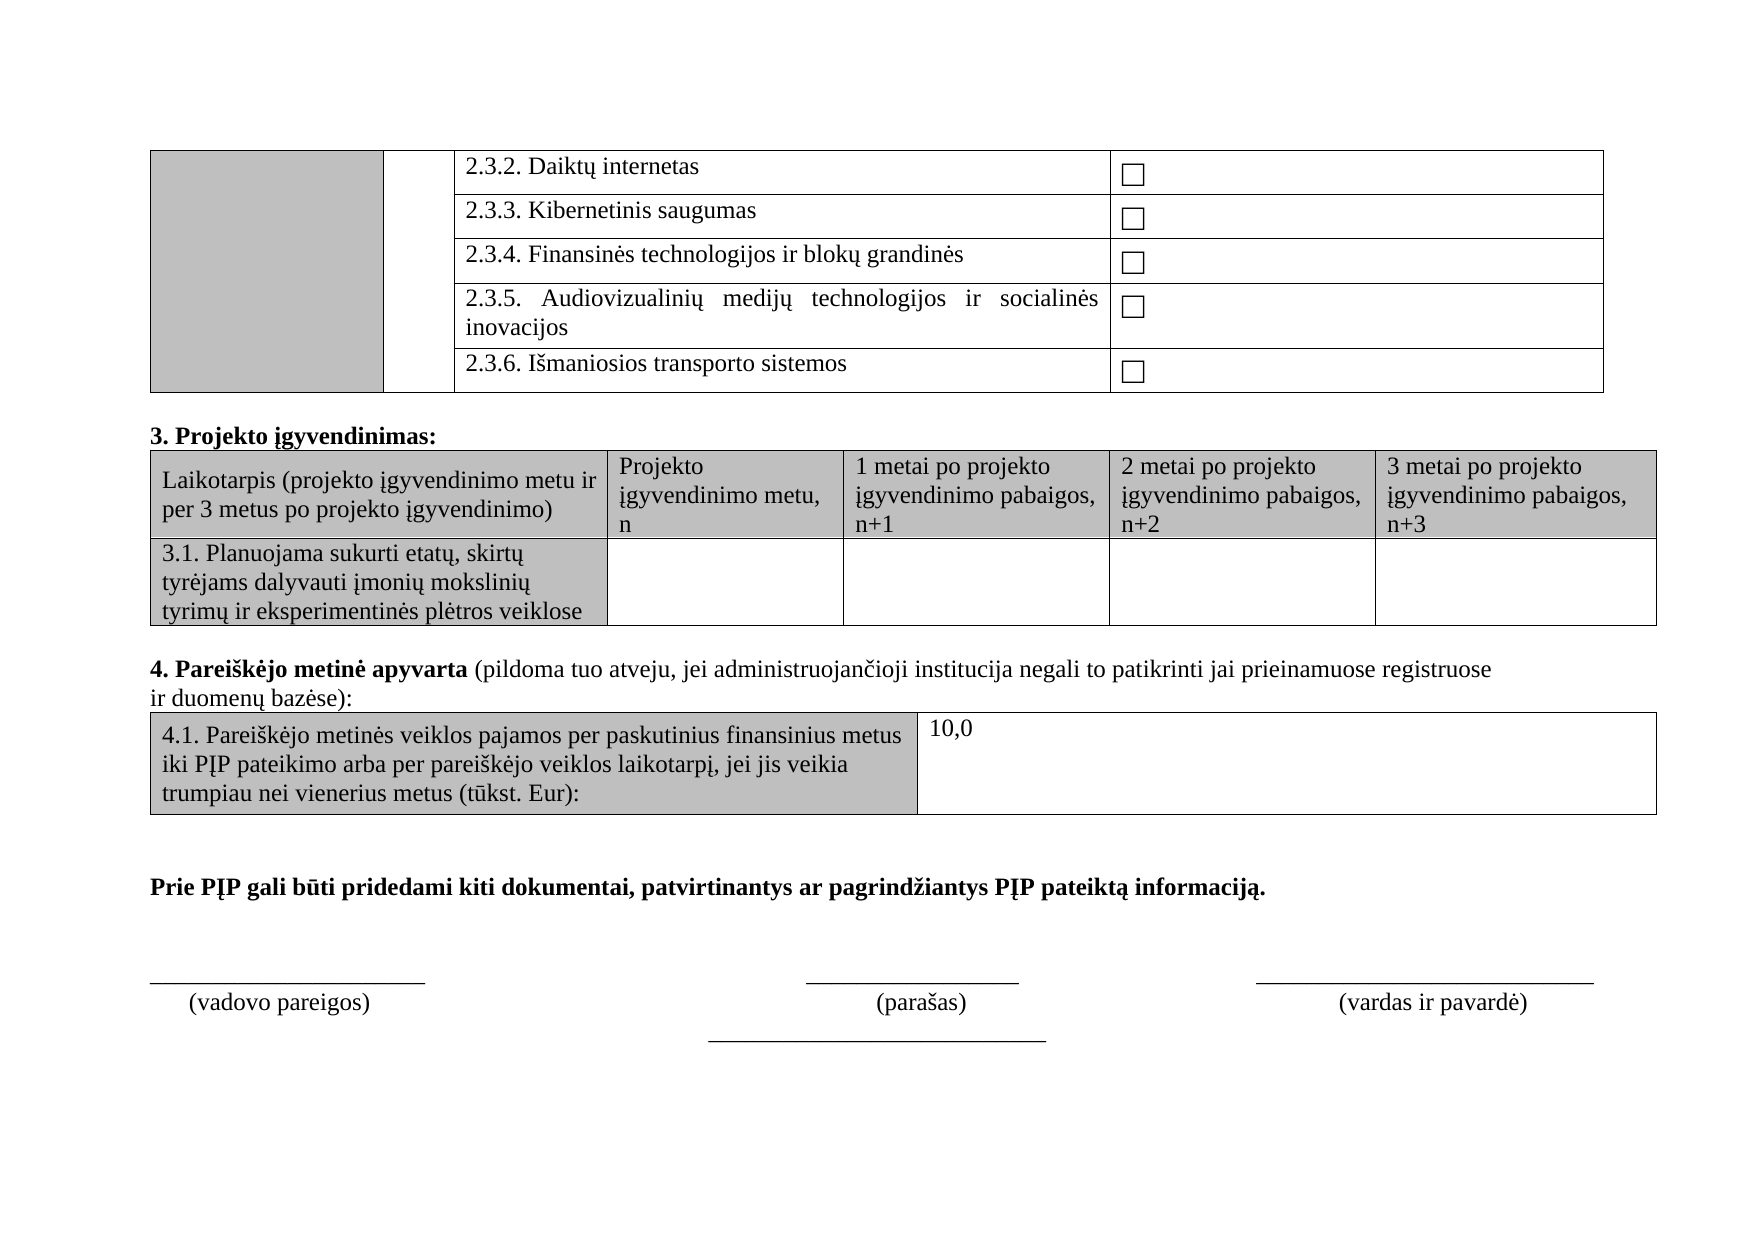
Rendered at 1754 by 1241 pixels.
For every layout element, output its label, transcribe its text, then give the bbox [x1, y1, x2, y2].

table_header 1 metai po projekto įgyvendinimo pabaigos, n+1 [844, 451, 1109, 537]
table_cell □ [1111, 195, 1603, 238]
table_cell [608, 539, 843, 625]
table_cell □ [384, 151, 454, 392]
text (vadovo pareigos) (parašas) (vardas ir pavardė) [150, 987, 1604, 1016]
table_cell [151, 151, 383, 392]
table_header 3 metai po projekto įgyvendinimo pabaigos, n+3 [1376, 451, 1656, 537]
table_header Laikotarpis (projekto įgyvendinimo metu ir per 3 metus po projekto įgyvendinimo) [151, 451, 607, 537]
text ir duomenų bazėse): [150, 683, 1545, 712]
table_cell 2.3.4. Finansinės technologijos ir blokų grandinės [455, 239, 1110, 282]
text Prie PĮP gali būti pridedami kiti dokumentai, patvirtinantys ar pagrindžiantys PĮP pateiktą informaciją. [150, 872, 1604, 901]
table_cell 2.3.6. Išmaniosios transporto sistemos [455, 349, 1110, 392]
table_cell 2.3.3. Kibernetinis saugumas [455, 195, 1110, 238]
table_cell □ [1111, 284, 1603, 347]
text ______________________ _________________ ___________________________ [150, 958, 1604, 987]
table_cell □ [1111, 349, 1603, 392]
text 3. Projekto įgyvendinimas: [150, 421, 1545, 450]
table_cell 2.3.5. Audiovizualinių medijų technologijos ir socialinės inovacijos [455, 284, 1110, 347]
table_header 2 metai po projekto įgyvendinimo pabaigos, n+2 [1110, 451, 1375, 537]
table_header Projekto įgyvendinimo metu, n [608, 451, 843, 537]
table_cell [1376, 539, 1656, 625]
table_cell [844, 539, 1109, 625]
table_cell 3.1. Planuojama sukurti etatų, skirtų tyrėjams dalyvauti įmonių mokslinių tyrimų ir eksperimentinės plėtros veiklose [151, 539, 607, 625]
table_header 10,0 [918, 713, 1656, 814]
table_cell 2.3.2. Daiktų internetas [455, 151, 1110, 194]
table_header 4.1. Pareiškėjo metinės veiklos pajamos per paskutinius finansinius metus iki PĮP pateikimo arba per pareiškėjo veiklos laikotarpį, jei jis veikia trumpiau nei vienerius metus (tūkst. Eur): [151, 713, 917, 814]
text 4. Pareiškėjo metinė apyvarta (pildoma tuo atveju, jei administruojančioji institucija negali to patikrinti jai prieinamuose registruose [150, 654, 1545, 683]
text ___________________________ [150, 1016, 1604, 1045]
table_cell □ [1111, 239, 1603, 282]
table_cell □ [1111, 151, 1603, 194]
table_cell [1110, 539, 1375, 625]
